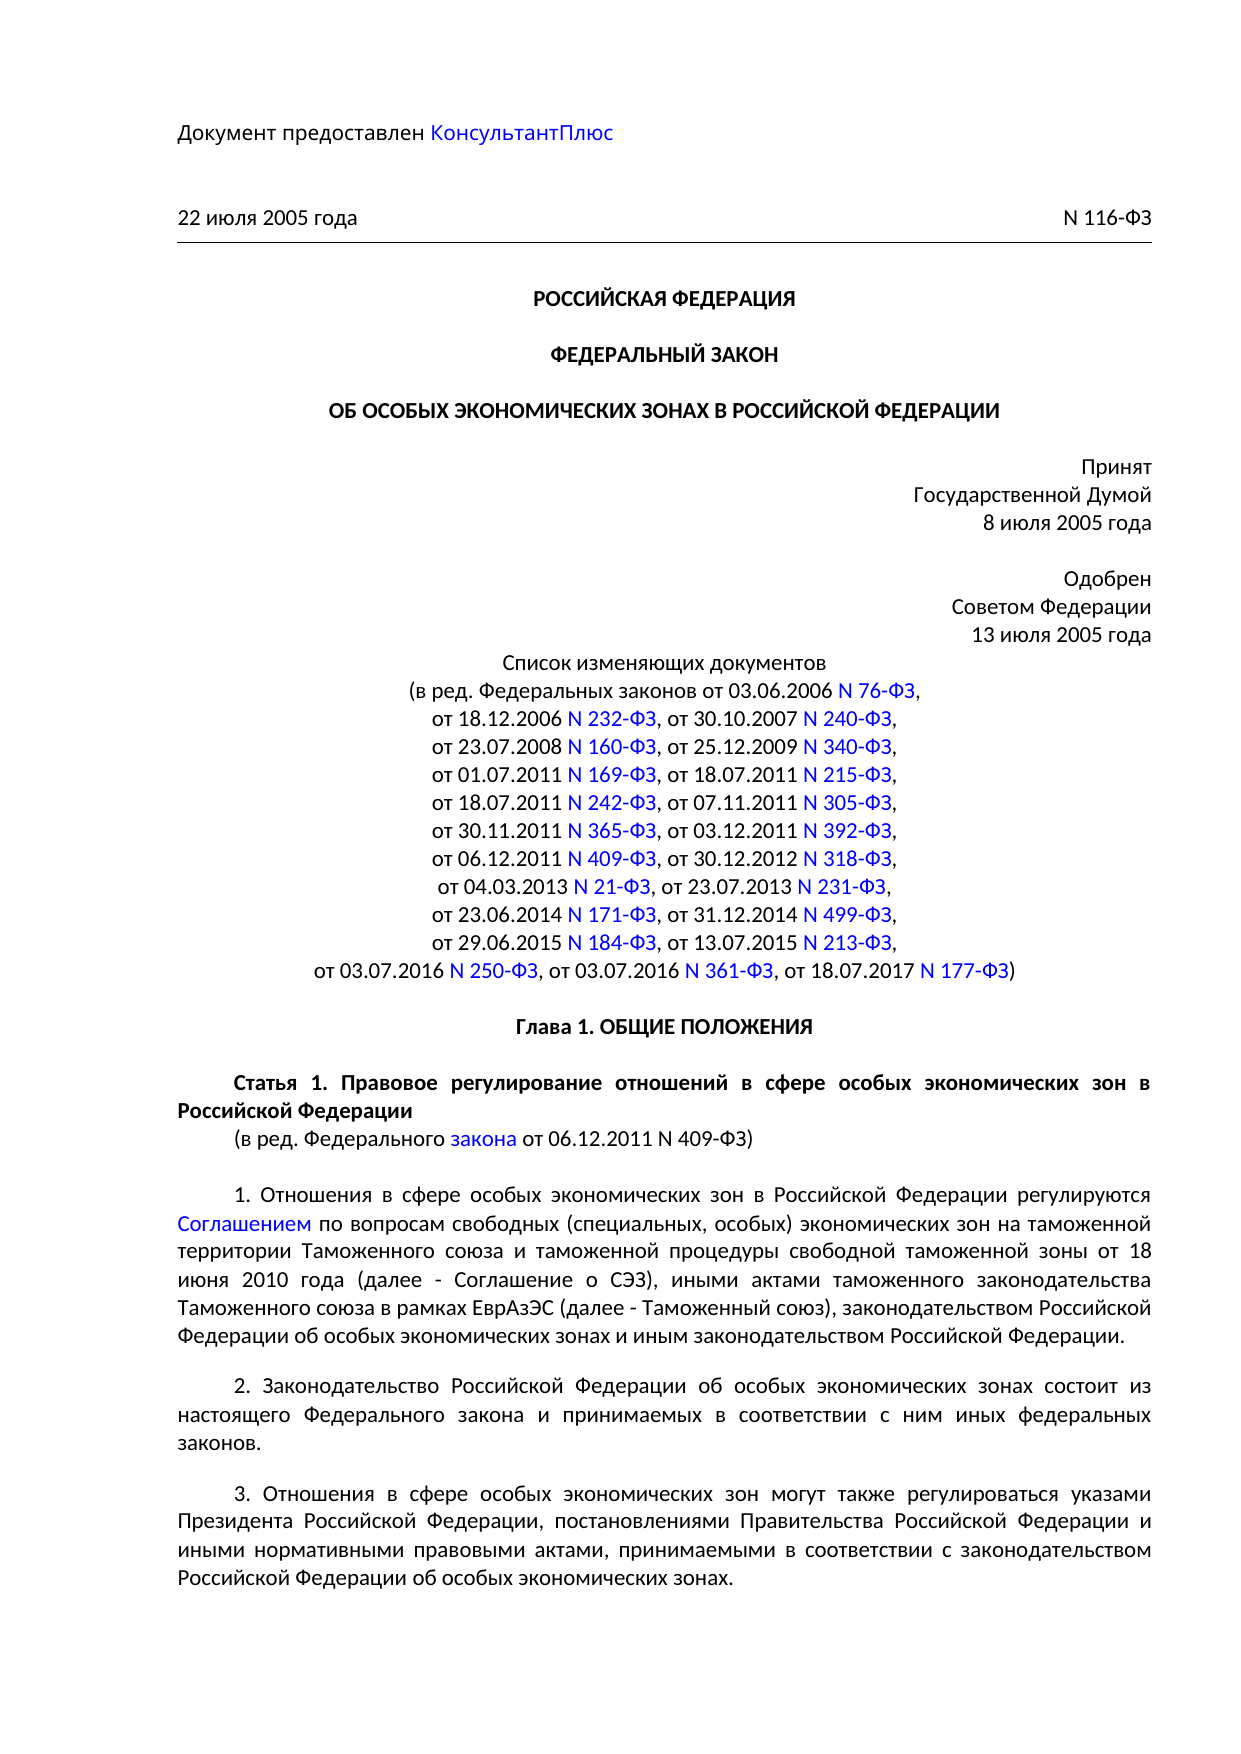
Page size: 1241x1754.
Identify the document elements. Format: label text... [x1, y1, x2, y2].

table_header 22 июля 2005 года [177, 203, 664, 231]
text Советом Федерации [177, 592, 1152, 620]
text Одобрен [177, 564, 1152, 592]
text Список изменяющих документов [177, 648, 1152, 676]
text Государственной Думой [177, 480, 1152, 508]
text от 04.03.2013 N 21-ФЗ, от 23.07.2013 N 231-ФЗ, [177, 872, 1152, 900]
text 13 июля 2005 года [177, 620, 1152, 648]
table_header N 116-ФЗ [664, 203, 1152, 231]
title Статья 1. Правовое регулирование отношений в сфере особых экономических зон в Российской Федерации [177, 1068, 1152, 1124]
text 8 июля 2005 года [177, 508, 1152, 536]
text от 03.07.2016 N 250-ФЗ, от 03.07.2016 N 361-ФЗ, от 18.07.2017 N 177-ФЗ) [177, 956, 1152, 984]
title ФЕДЕРАЛЬНЫЙ ЗАКОН [177, 340, 1152, 368]
text 3. Отношения в сфере особых экономических зон могут также регулироваться указами Президента Российской Федерации, постановлениями Правительства Российской Федерации и иными нормативными правовыми актами, принимаемыми в соответствии с законодательством Российской Федерации об особых экономических зонах. [177, 1479, 1152, 1591]
text от 30.11.2011 N 365-ФЗ, от 03.12.2011 N 392-ФЗ, [177, 816, 1152, 844]
title Глава 1. ОБЩИЕ ПОЛОЖЕНИЯ [177, 1012, 1152, 1041]
text (в ред. Федеральных законов от 03.06.2006 N 76-ФЗ, [177, 676, 1152, 704]
text 2. Законодательство Российской Федерации об особых экономических зонах состоит из настоящего Федерального закона и принимаемых в соответствии с ним иных федеральных законов. [177, 1372, 1152, 1456]
title ОБ ОСОБЫХ ЭКОНОМИЧЕСКИХ ЗОНАХ В РОССИЙСКОЙ ФЕДЕРАЦИИ [177, 396, 1152, 424]
text от 18.12.2006 N 232-ФЗ, от 30.10.2007 N 240-ФЗ, [177, 704, 1152, 732]
text от 06.12.2011 N 409-ФЗ, от 30.12.2012 N 318-ФЗ, [177, 844, 1152, 872]
text от 18.07.2011 N 242-ФЗ, от 07.11.2011 N 305-ФЗ, [177, 788, 1152, 816]
title РОССИЙСКАЯ ФЕДЕРАЦИЯ [177, 284, 1152, 312]
text от 01.07.2011 N 169-ФЗ, от 18.07.2011 N 215-ФЗ, [177, 760, 1152, 788]
text Принят [177, 452, 1152, 480]
text 1. Отношения в сфере особых экономических зон в Российской Федерации регулируются Соглашением по вопросам свободных (специальных, особых) экономических зон на таможенной территории Таможенного союза и таможенной процедуры свободной таможенной зоны от 18 июня 2010 года (далее - Соглашение о СЭЗ), иными актами таможенного законодательства Таможенного союза в рамках ЕврАзЭС (далее - Таможенный союз), законодательством Российской Федерации об особых экономических зонах и иным законодательством Российской Федерации. [177, 1181, 1152, 1349]
title Документ предоставлен КонсультантПлюс [177, 118, 1152, 175]
text (в ред. Федерального закона от 06.12.2011 N 409-ФЗ) [177, 1124, 1152, 1153]
text от 23.06.2014 N 171-ФЗ, от 31.12.2014 N 499-ФЗ, [177, 900, 1152, 928]
text от 23.07.2008 N 160-ФЗ, от 25.12.2009 N 340-ФЗ, [177, 732, 1152, 760]
text от 29.06.2015 N 184-ФЗ, от 13.07.2015 N 213-ФЗ, [177, 928, 1152, 956]
